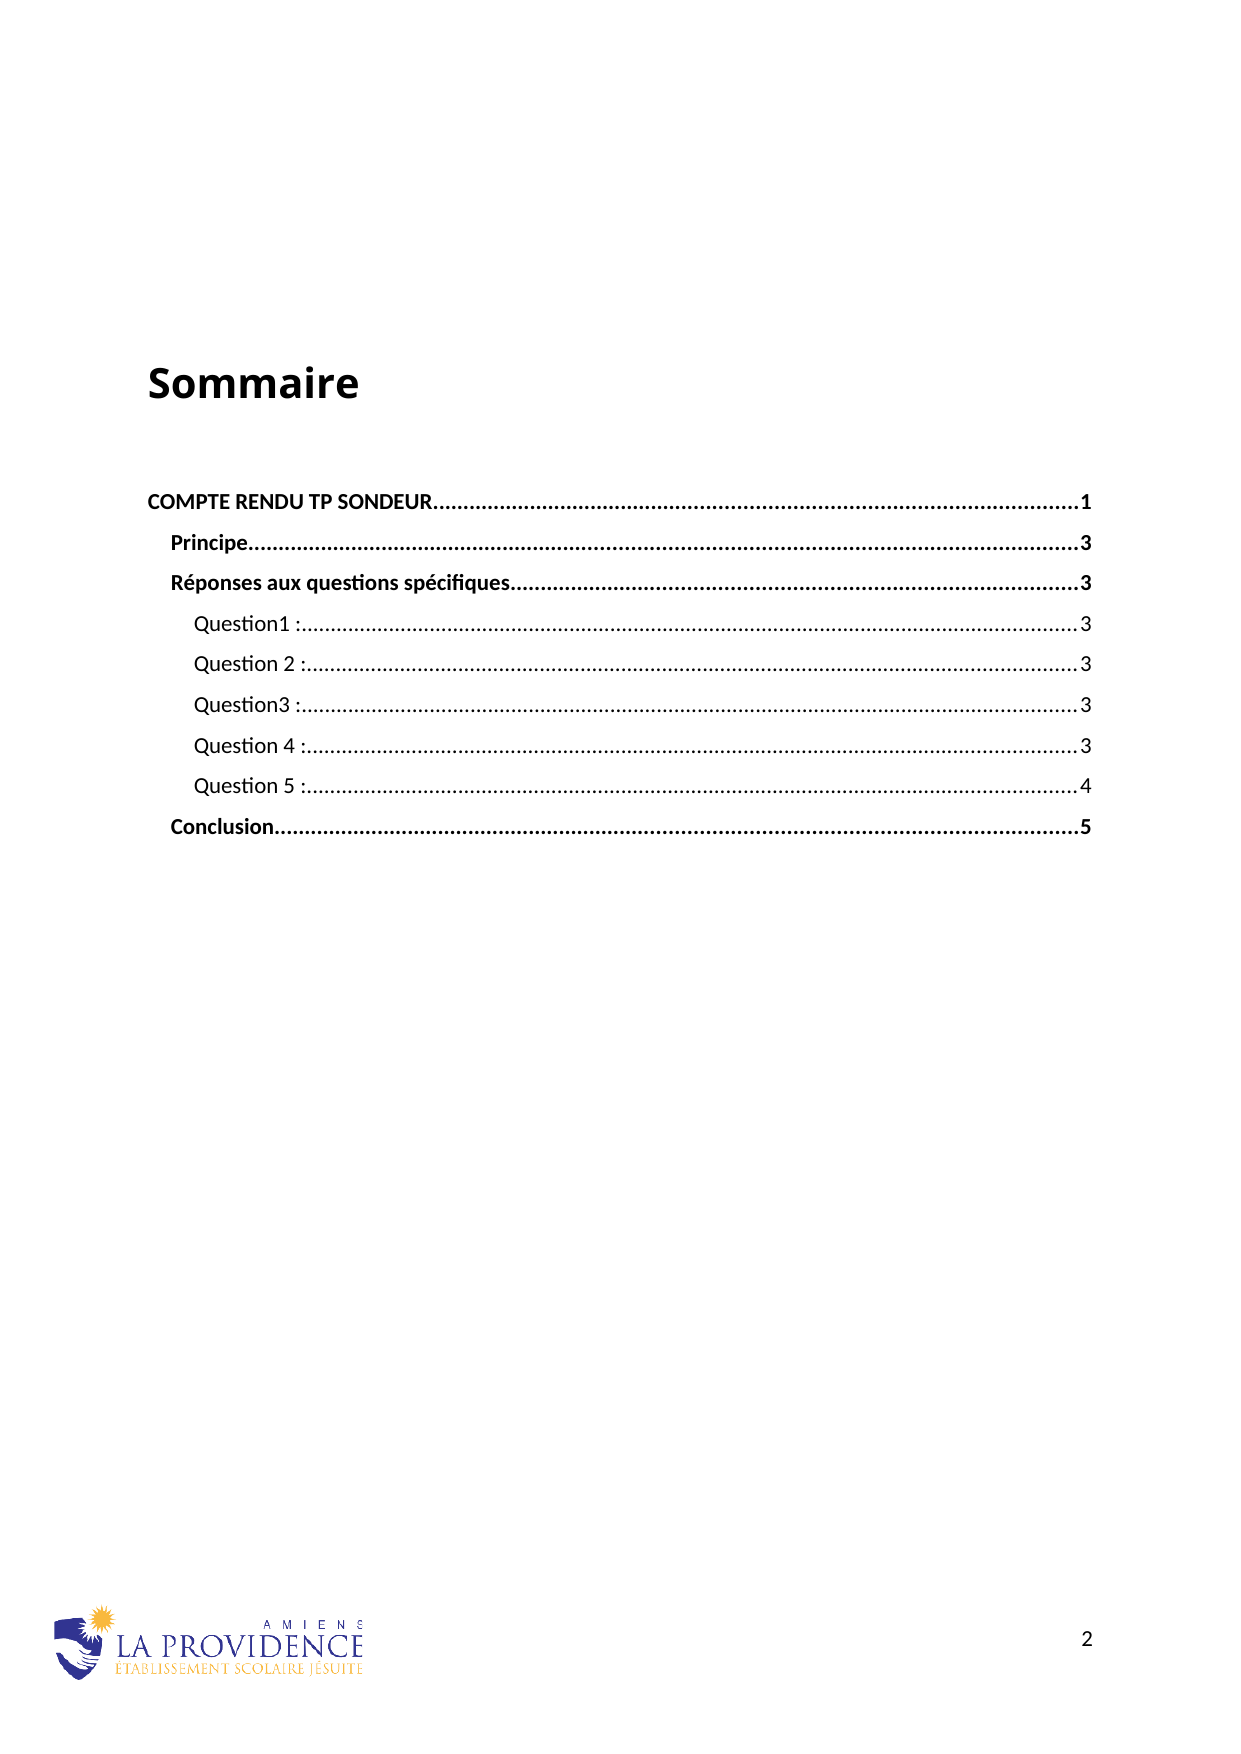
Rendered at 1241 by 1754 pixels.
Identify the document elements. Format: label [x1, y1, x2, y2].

picture [54, 1604, 363, 1680]
